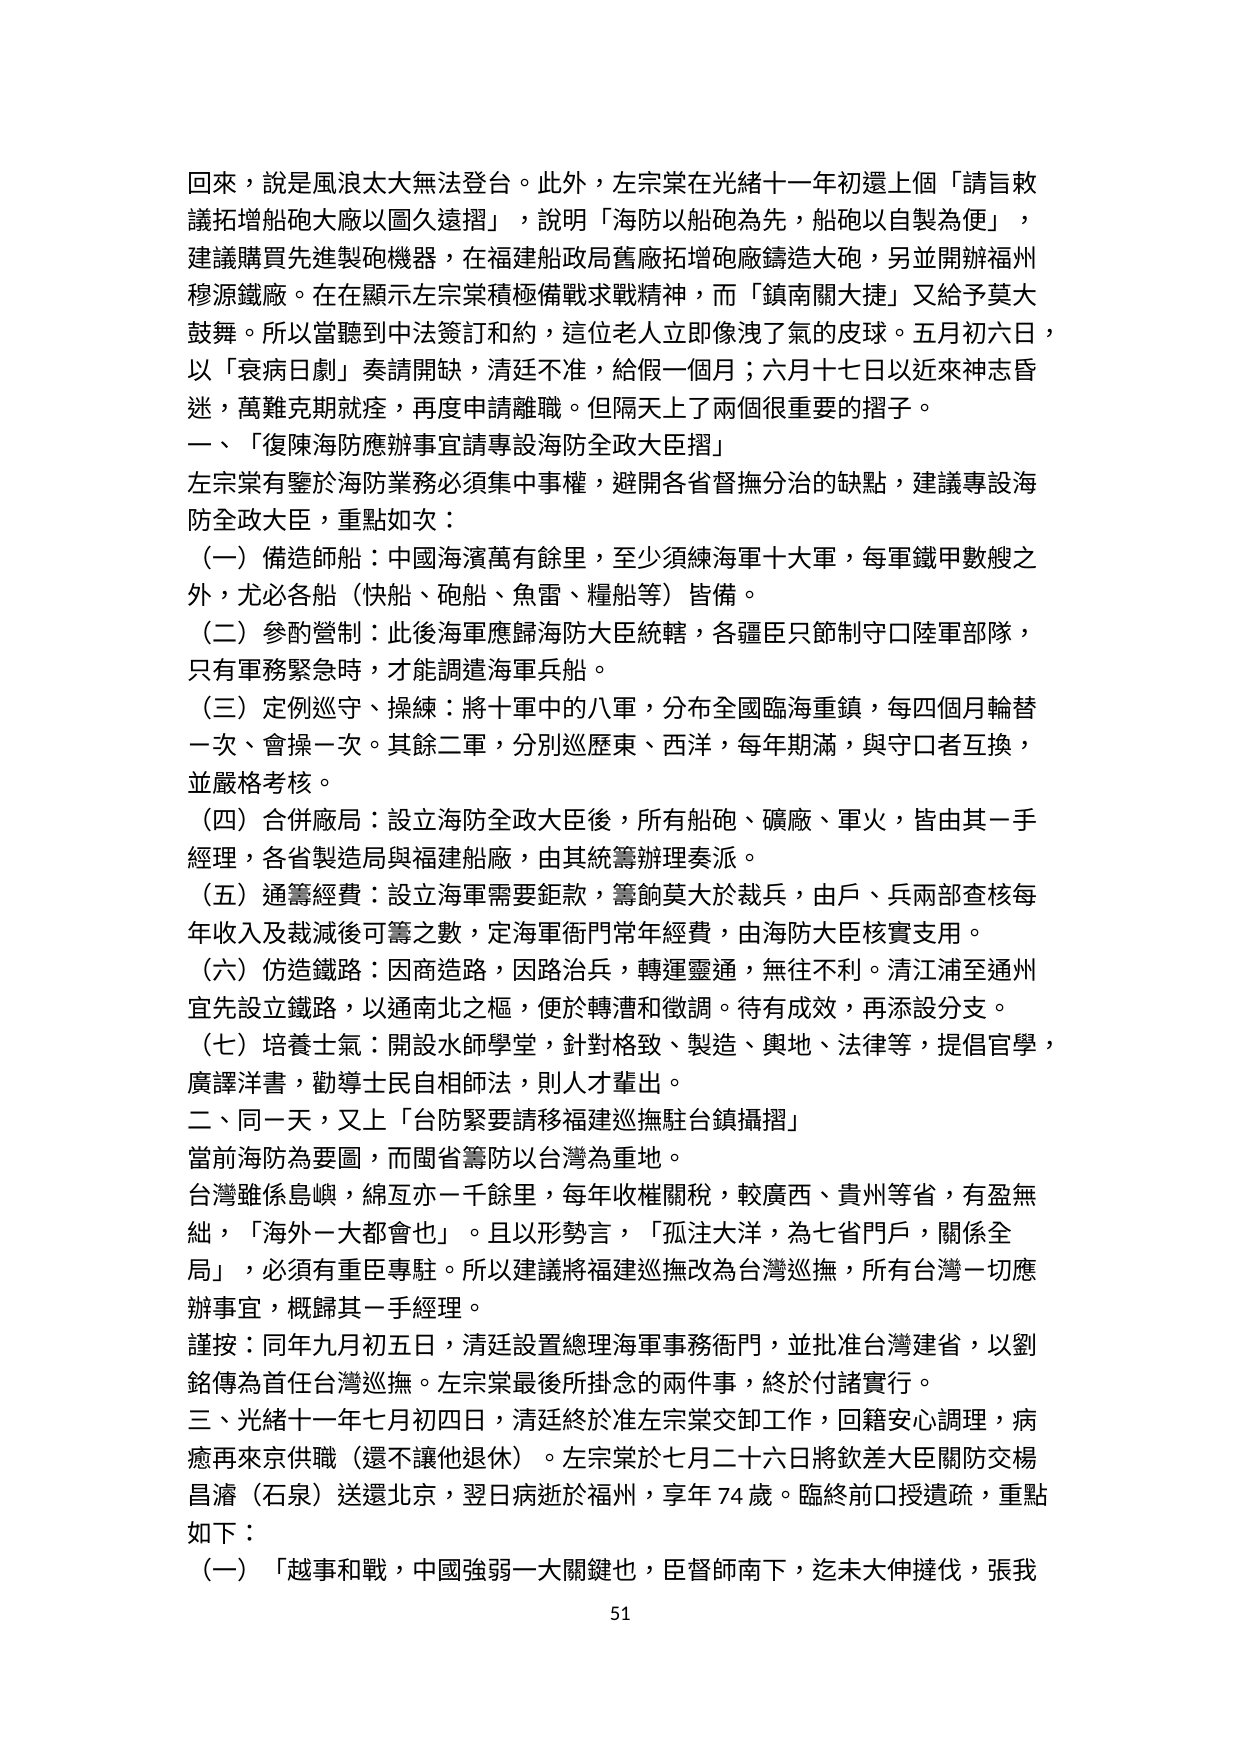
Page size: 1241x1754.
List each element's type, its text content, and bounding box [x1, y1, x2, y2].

text 左宗棠有鑒於海防業務必須集中事權，避開各省督撫分治的缺點，建議專設海防全政大臣，重點如次： [187, 462, 1053, 537]
text 二、同ㄧ天，又上「台防緊要請移福建巡撫駐台鎮攝摺」 [187, 1100, 1053, 1137]
text （四）合併廠局：設立海防全政大臣後，所有船砲、礦廠、軍火，皆由其ㄧ手經理，各省製造局與福建船廠，由其統籌辦理奏派。 [187, 800, 1053, 875]
text 當前海防為要圖，而閩省籌防以台灣為重地。 [187, 1137, 1053, 1175]
text （一）備造師船：中國海濱萬有餘里，至少須練海軍十大軍，每軍鐵甲數艘之外，尤必各船（快船、砲船、魚雷、糧船等）皆備。 [187, 537, 1053, 612]
text （二）參酌營制：此後海軍應歸海防大臣統轄，各疆臣只節制守口陸軍部隊，只有軍務緊急時，才能調遣海軍兵船。 [187, 612, 1053, 687]
text 一、「復陳海防應辦事宜請專設海防全政大臣摺」 [187, 425, 1053, 462]
text （七）培養士氣：開設水師學堂，針對格致、製造、輿地、法律等，提倡官學，廣譯洋書，勸導士民自相師法，則人才輩出。 [187, 1025, 1053, 1100]
text （五）通籌經費：設立海軍需要鉅款，籌餉莫大於裁兵，由戶、兵兩部查核每年收入及裁減後可籌之數，定海軍衙門常年經費，由海防大臣核實支用。 [187, 875, 1053, 950]
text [187, 162, 1053, 425]
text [187, 1550, 1053, 1587]
text 謹按：同年九月初五日，清廷設置總理海軍事務衙門，並批准台灣建省，以劉銘傳為首任台灣巡撫。左宗棠最後所掛念的兩件事，終於付諸實行。 [187, 1325, 1053, 1400]
text 三、光緒十一年七月初四日，清廷終於准左宗棠交卸工作，回籍安心調理，病癒再來京供職（還不讓他退休）。左宗棠於七月二十六日將欽差大臣關防交楊昌𤀹（石泉）送還北京，翌日病逝於福州，享年74歲。臨終前口授遺疏，重點如下： [187, 1400, 1053, 1550]
text （三）定例巡守、操練：將十軍中的八軍，分布全國臨海重鎮，每四個月輪替ㄧ次、會操ㄧ次。其餘二軍，分別巡歷東、西洋，每年期滿，與守口者互換，並嚴格考核。 [187, 687, 1053, 800]
text （六）仿造鐵路：因商造路，因路治兵，轉運靈通，無往不利。清江浦至通州宜先設立鐵路，以通南北之樞，便於轉漕和徵調。待有成效，再添設分支。 [187, 950, 1053, 1025]
text 台灣雖係島嶼，綿亙亦ㄧ千餘里，每年收槯關稅，較廣西、貴州等省，有盈無絀，「海外ㄧ大都會也」。且以形勢言，「孤注大洋，為七省門戶，關係全局」，必須有重臣專駐。所以建議將福建巡撫改為台灣巡撫，所有台灣ㄧ切應辦事宜，概歸其ㄧ手經理。 [187, 1175, 1053, 1325]
